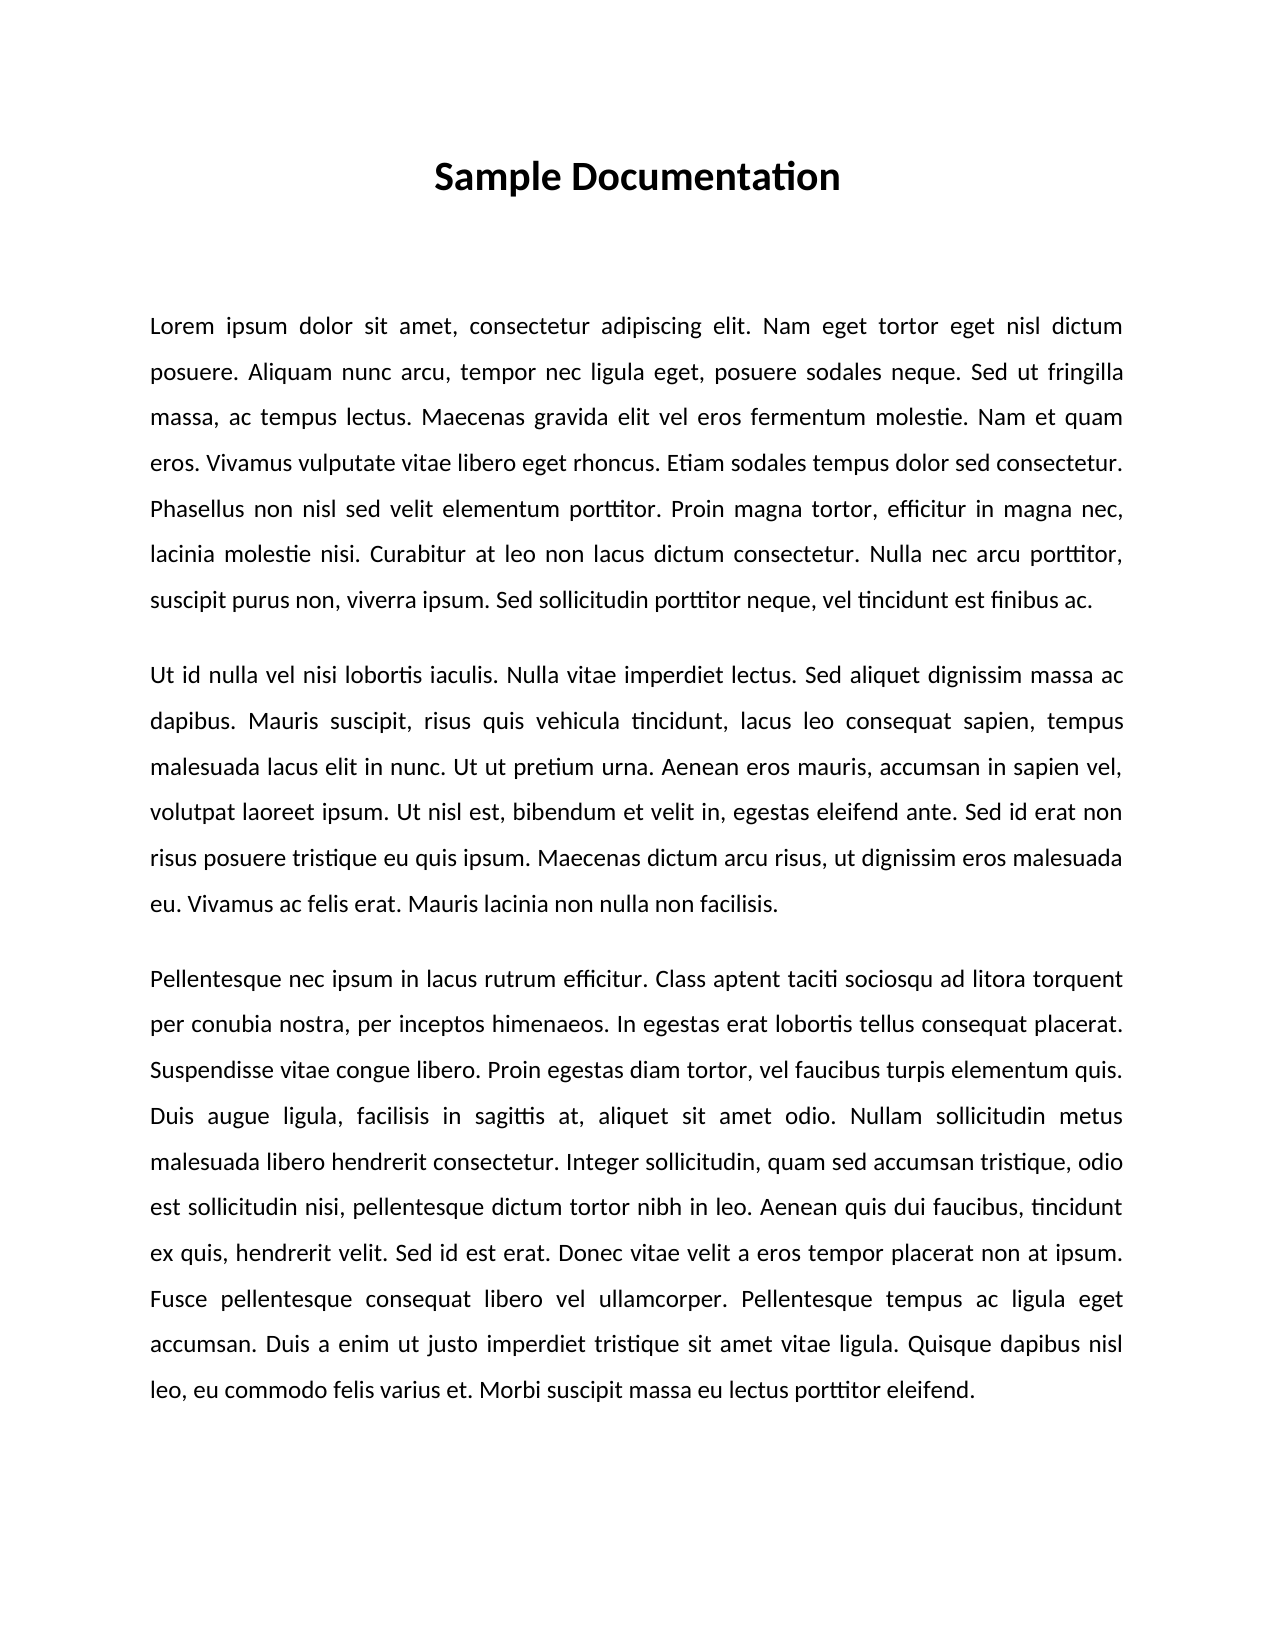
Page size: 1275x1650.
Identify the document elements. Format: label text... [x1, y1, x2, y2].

text Pellentesque nec ipsum in lacus rutrum efficitur. Class aptent taciti sociosqu ad litora torquent per conubia nostra, per inceptos himenaeos. In egestas erat lobortis tellus consequat placerat. Suspendisse vitae congue libero. Proin egestas diam tortor, vel faucibus turpis elementum quis. Duis augue ligula, facilisis in sagittis at, aliquet sit amet odio. Nullam sollicitudin metus malesuada libero hendrerit consectetur. Integer sollicitudin, quam sed accumsan tristique, odio est sollicitudin nisi, pellentesque dictum tortor nibh in leo. Aenean quis dui faucibus, tincidunt ex quis, hendrerit velit. Sed id est erat. Donec vitae velit a eros tempor placerat non at ipsum. Fusce pellentesque consequat libero vel ullamcorper. Pellentesque tempus ac ligula eget accumsan. Duis a enim ut justo imperdiet tristique sit amet vitae ligula. Quisque dapibus nisl leo, eu commodo felis varius et. Morbi suscipit massa eu lectus porttitor eleifend. [150, 963, 1125, 1405]
text Ut id nulla vel nisi lobortis iaculis. Nulla vitae imperdiet lectus. Sed aliquet dignissim massa ac dapibus. Mauris suscipit, risus quis vehicula tincidunt, lacus leo consequat sapien, tempus malesuada lacus elit in nunc. Ut ut pretium urna. Aenean eros mauris, accumsan in sapien vel, volutpat laoreet ipsum. Ut nisl est, bibendum et velit in, egestas eleifend ante. Sed id erat non risus posuere tristique eu quis ipsum. Maecenas dictum arcu risus, ut dignissim eros malesuada eu. Vivamus ac felis erat. Mauris lacinia non nulla non facilisis. [150, 659, 1125, 918]
text Lorem ipsum dolor sit amet, consectetur adipiscing elit. Nam eget tortor eget nisl dictum posuere. Aliquam nunc arcu, tempor nec ligula eget, posuere sodales neque. Sed ut fringilla massa, ac tempus lectus. Maecenas gravida elit vel eros fermentum molestie. Nam et quam eros. Vivamus vulputate vitae libero eget rhoncus. Etiam sodales tempus dolor sed consectetur. Phasellus non nisl sed velit elementum porttitor. Proin magna tortor, efficitur in magna nec, lacinia molestie nisi. Curabitur at leo non lacus dictum consectetur. Nulla nec arcu porttitor, suscipit purus non, viverra ipsum. Sed sollicitudin porttitor neque, vel tincidunt est finibus ac. [150, 310, 1125, 615]
text Sample Documentation [150, 150, 1125, 201]
